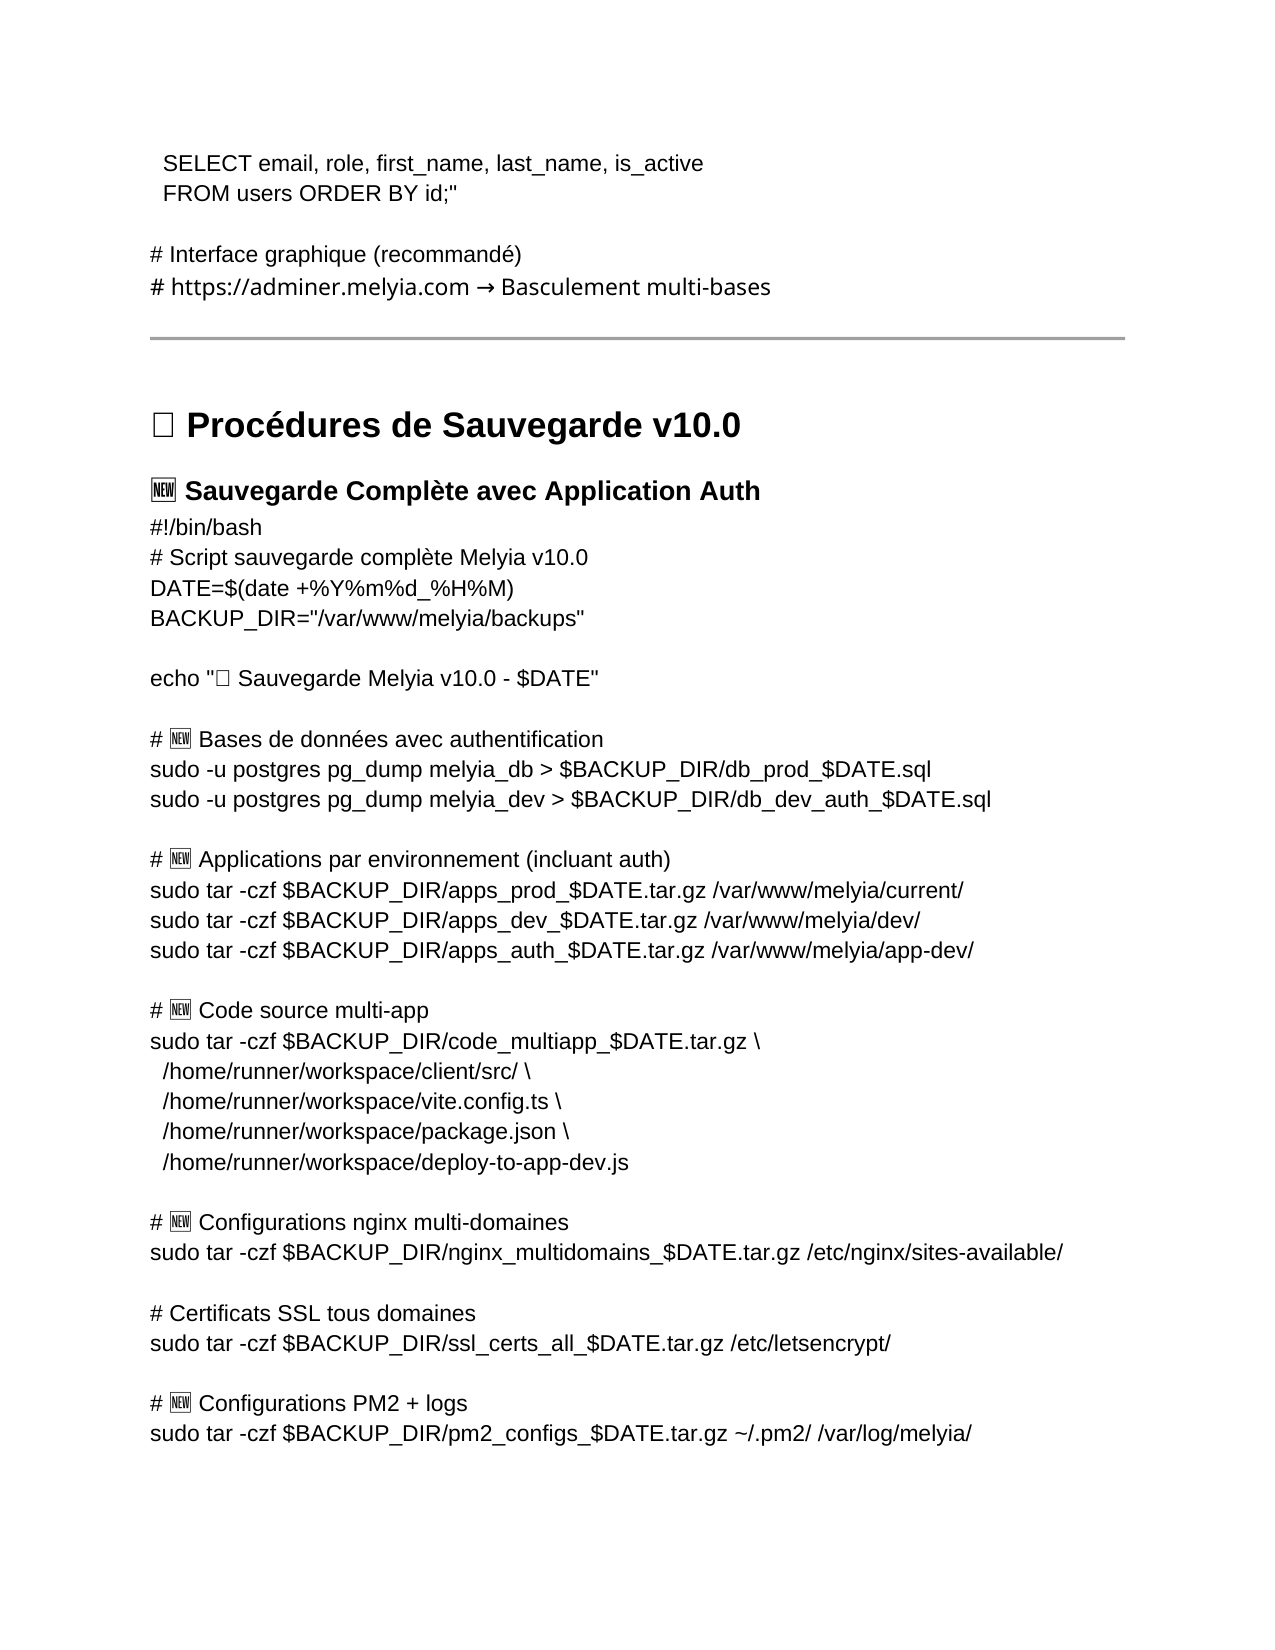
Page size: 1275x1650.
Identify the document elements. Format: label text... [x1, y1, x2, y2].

text # https://adminer.melyia.com → Basculement multi-bases [150, 271, 1125, 302]
text SELECT email, role, first_name, last_name, is_active [150, 150, 1125, 176]
text /home/runner/workspace/vite.config.ts \ [150, 1088, 1125, 1114]
text FROM users ORDER BY id;" [150, 180, 1125, 207]
text sudo tar -czf $BACKUP_DIR/apps_prod_$DATE.tar.gz /var/www/melyia/current/ [150, 877, 1125, 903]
text # Interface graphique (recommandé) [150, 241, 1125, 267]
text sudo tar -czf $BACKUP_DIR/apps_auth_$DATE.tar.gz /var/www/melyia/app-dev/ [150, 937, 1125, 963]
text sudo tar -czf $BACKUP_DIR/apps_dev_$DATE.tar.gz /var/www/melyia/dev/ [150, 907, 1125, 933]
text sudo -u postgres pg_dump melyia_db > $BACKUP_DIR/db_prod_$DATE.sql [150, 756, 1125, 782]
text DATE=$(date +%Y%m%d_%H%M) [150, 574, 1125, 601]
text # Certificats SSL tous domaines [150, 1299, 1125, 1326]
text BACKUP_DIR="/var/www/melyia/backups" [150, 605, 1125, 631]
text echo "🔄 Sauvegarde Melyia v10.0 - $DATE" [150, 665, 1125, 692]
text # 🆕 Applications par environnement (incluant auth) [150, 846, 1125, 873]
text # 🆕 Code source multi-app [150, 997, 1125, 1024]
text # Script sauvegarde complète Melyia v10.0 [150, 544, 1125, 571]
text sudo tar -czf $BACKUP_DIR/pm2_configs_$DATE.tar.gz ~/.pm2/ /var/log/melyia/ [150, 1420, 1125, 1447]
subtitle 💾 Procédures de Sauvegarde v10.0 [150, 405, 1125, 445]
text # 🆕 Configurations PM2 + logs [150, 1390, 1125, 1417]
subtitle 🆕 Sauvegarde Complète avec Application Auth [150, 474, 1125, 506]
text sudo -u postgres pg_dump melyia_dev > $BACKUP_DIR/db_dev_auth_$DATE.sql [150, 786, 1125, 812]
text #!/bin/bash [150, 514, 1125, 541]
text sudo tar -czf $BACKUP_DIR/code_multiapp_$DATE.tar.gz \ [150, 1028, 1125, 1054]
text /home/runner/workspace/package.json \ [150, 1118, 1125, 1145]
text # 🆕 Configurations nginx multi-domaines [150, 1209, 1125, 1235]
text # 🆕 Bases de données avec authentification [150, 726, 1125, 752]
text /home/runner/workspace/client/src/ \ [150, 1058, 1125, 1084]
text sudo tar -czf $BACKUP_DIR/ssl_certs_all_$DATE.tar.gz /etc/letsencrypt/ [150, 1330, 1125, 1356]
text sudo tar -czf $BACKUP_DIR/nginx_multidomains_$DATE.tar.gz /etc/nginx/sites-available/ [150, 1239, 1125, 1266]
text /home/runner/workspace/deploy-to-app-dev.js [150, 1148, 1125, 1175]
